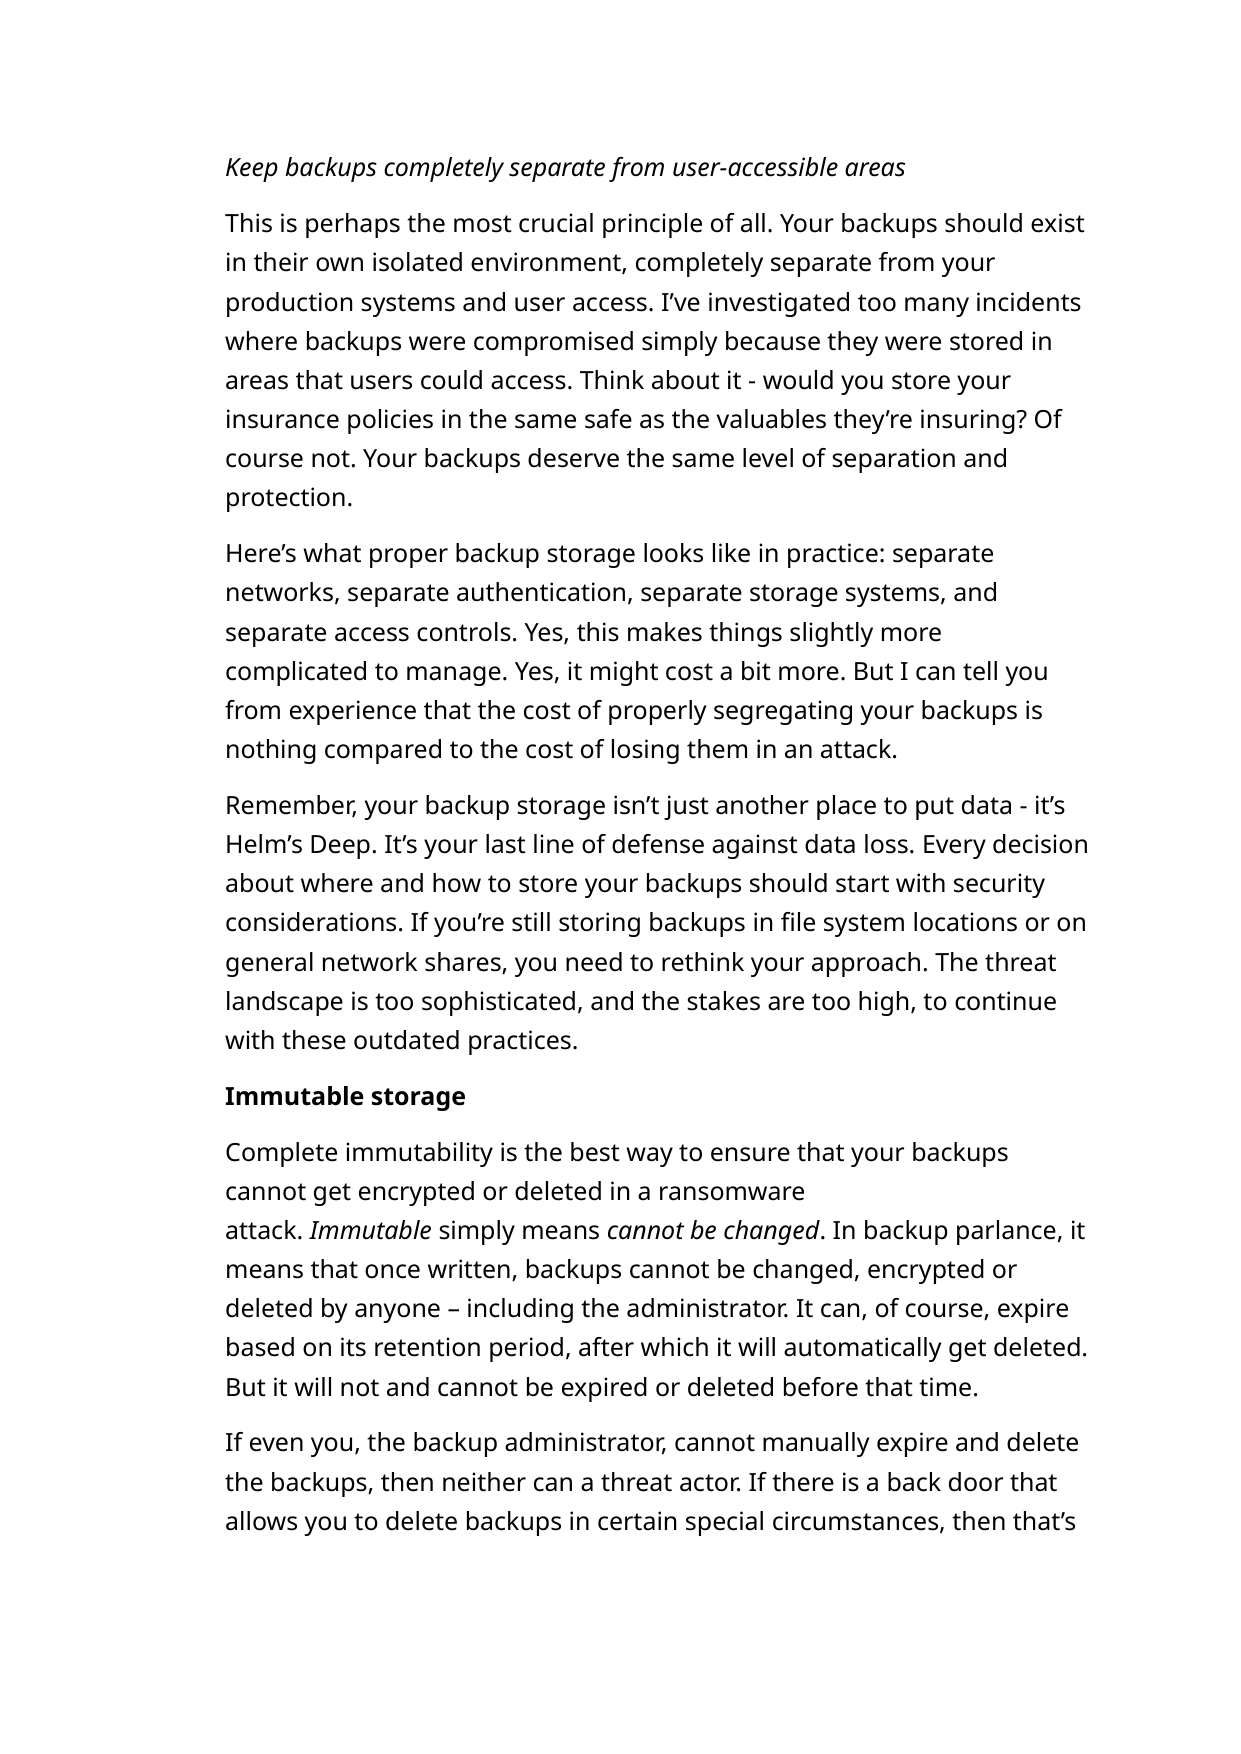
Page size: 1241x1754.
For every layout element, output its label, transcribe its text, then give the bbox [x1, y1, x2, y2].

text Here’s what proper backup storage looks like in practice: separate networks, separate authentication, separate storage systems, and separate access controls. Yes, this makes things slightly more complicated to manage. Yes, it might cost a bit more. But I can tell you from experience that the cost of properly segregating your backups is nothing compared to the cost of losing them in an attack. [225, 536, 1090, 766]
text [225, 1425, 1090, 1537]
text Complete immutability is the best way to ensure that your backups cannot get encrypted or deleted in a ransomware attack. Immutable simply means cannot be changed. In backup parlance, it means that once written, backups cannot be changed, encrypted or deleted by anyone – including the administrator. It can, of course, expire based on its retention period, after which it will automatically get deleted. But it will not and cannot be expired or deleted before that time. [225, 1134, 1090, 1403]
text This is perhaps the most crucial principle of all. Your backups should exist in their own isolated environment, completely separate from your production systems and user access. I’ve investigated too many incidents where backups were compromised simply because they were stored in areas that users could access. Think about it - would you store your insurance policies in the same safe as the valuables they’re insuring? Of course not. Your backups deserve the same level of separation and protection. [225, 206, 1090, 514]
text Immutable storage [225, 1078, 1090, 1112]
text Keep backups completely separate from user-accessible areas [225, 150, 1090, 184]
text Remember, your backup storage isn’t just another place to put data - it’s Helm’s Deep. It’s your last line of defense against data loss. Every decision about where and how to store your backups should start with security considerations. If you’re still storing backups in file system locations or on general network shares, you need to rethink your approach. The threat landscape is too sophisticated, and the stakes are too high, to continue with these outdated practices. [225, 787, 1090, 1057]
